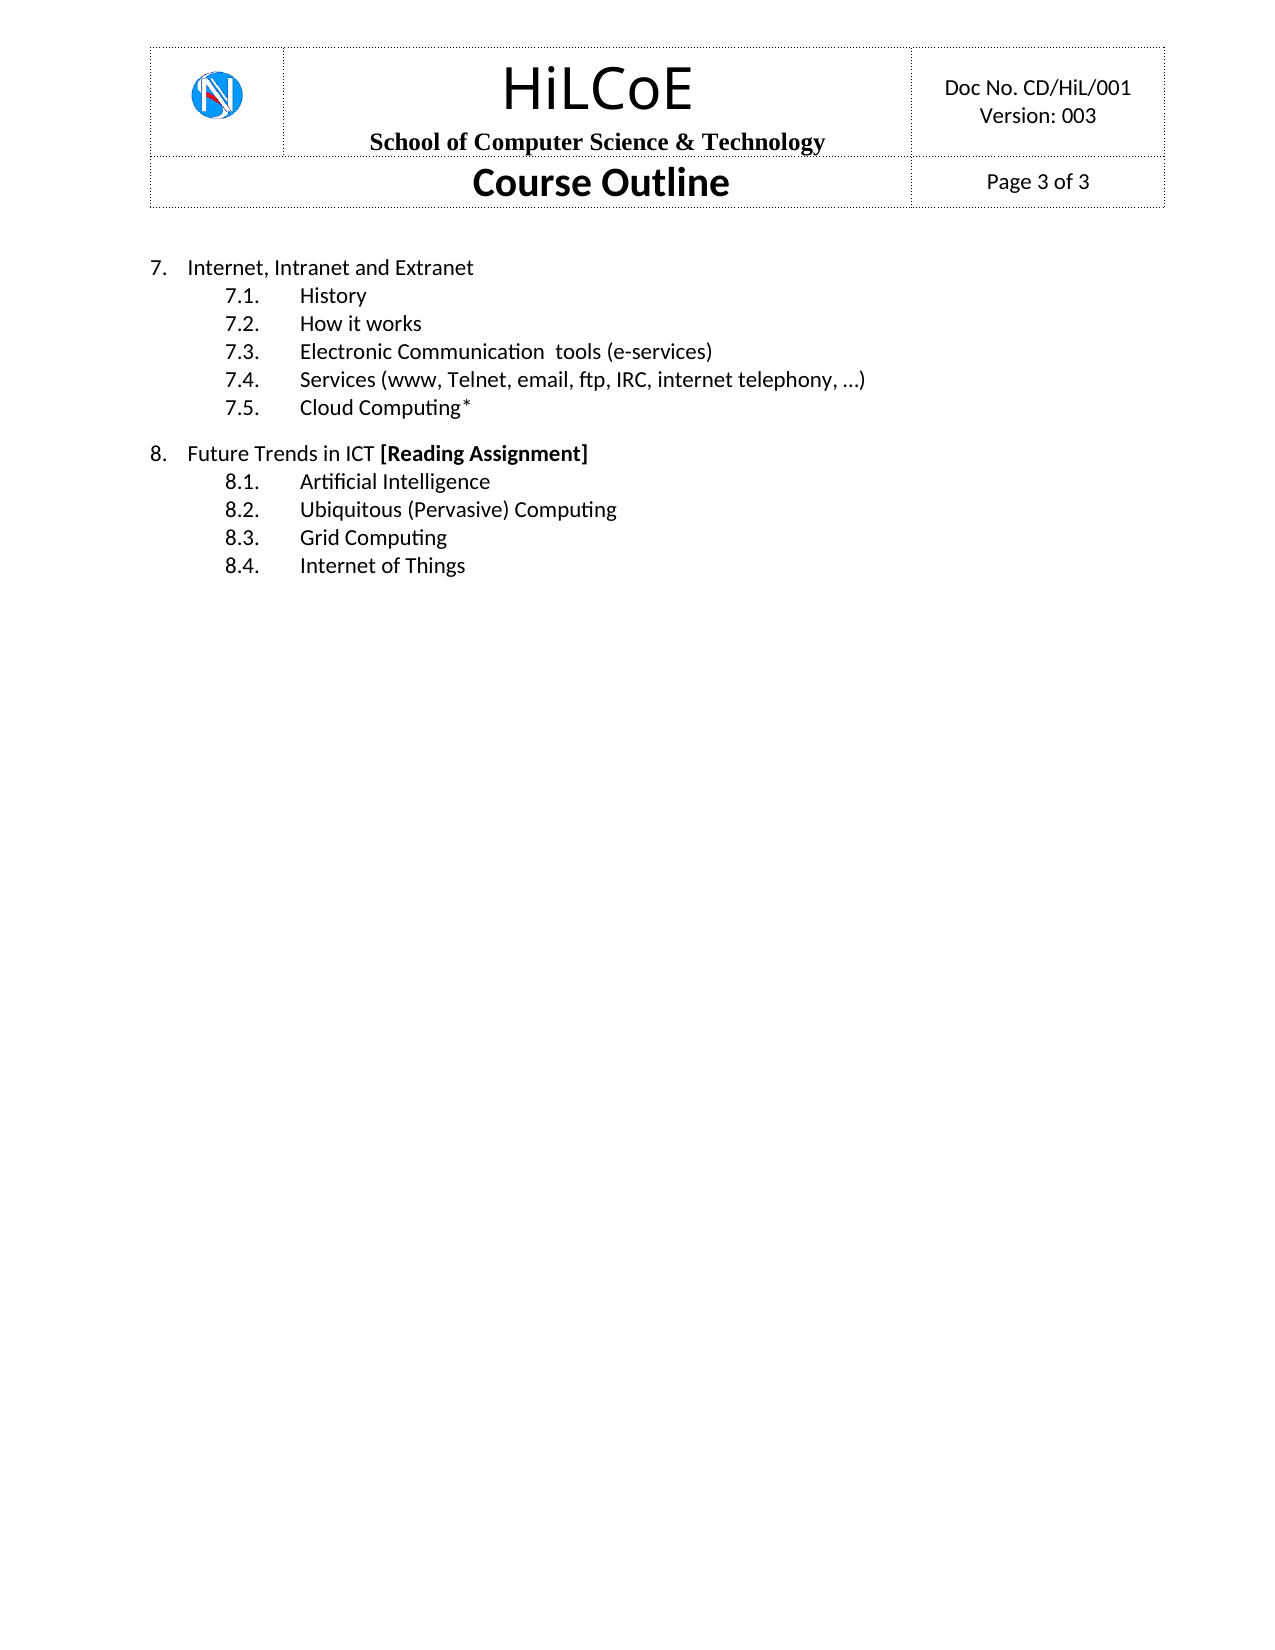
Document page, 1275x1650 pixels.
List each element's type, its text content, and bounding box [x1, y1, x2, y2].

list History [225, 281, 1125, 309]
list Artificial Intelligence [225, 467, 1125, 495]
list Internet, Intranet and Extranet [150, 253, 1125, 281]
picture [189, 71, 245, 119]
list How it works [225, 309, 1125, 337]
list Internet of Things [225, 551, 1125, 579]
list Services (www, Telnet, email, ftp, IRC, internet telephony, …) [225, 365, 1125, 393]
list Electronic Communication tools (e-services) [225, 337, 1125, 365]
list Ubiquitous (Pervasive) Computing [225, 495, 1125, 523]
list Grid Computing [225, 523, 1125, 551]
list Cloud Computing* [225, 393, 1125, 421]
list Future Trends in ICT [Reading Assignment] [150, 439, 1125, 467]
